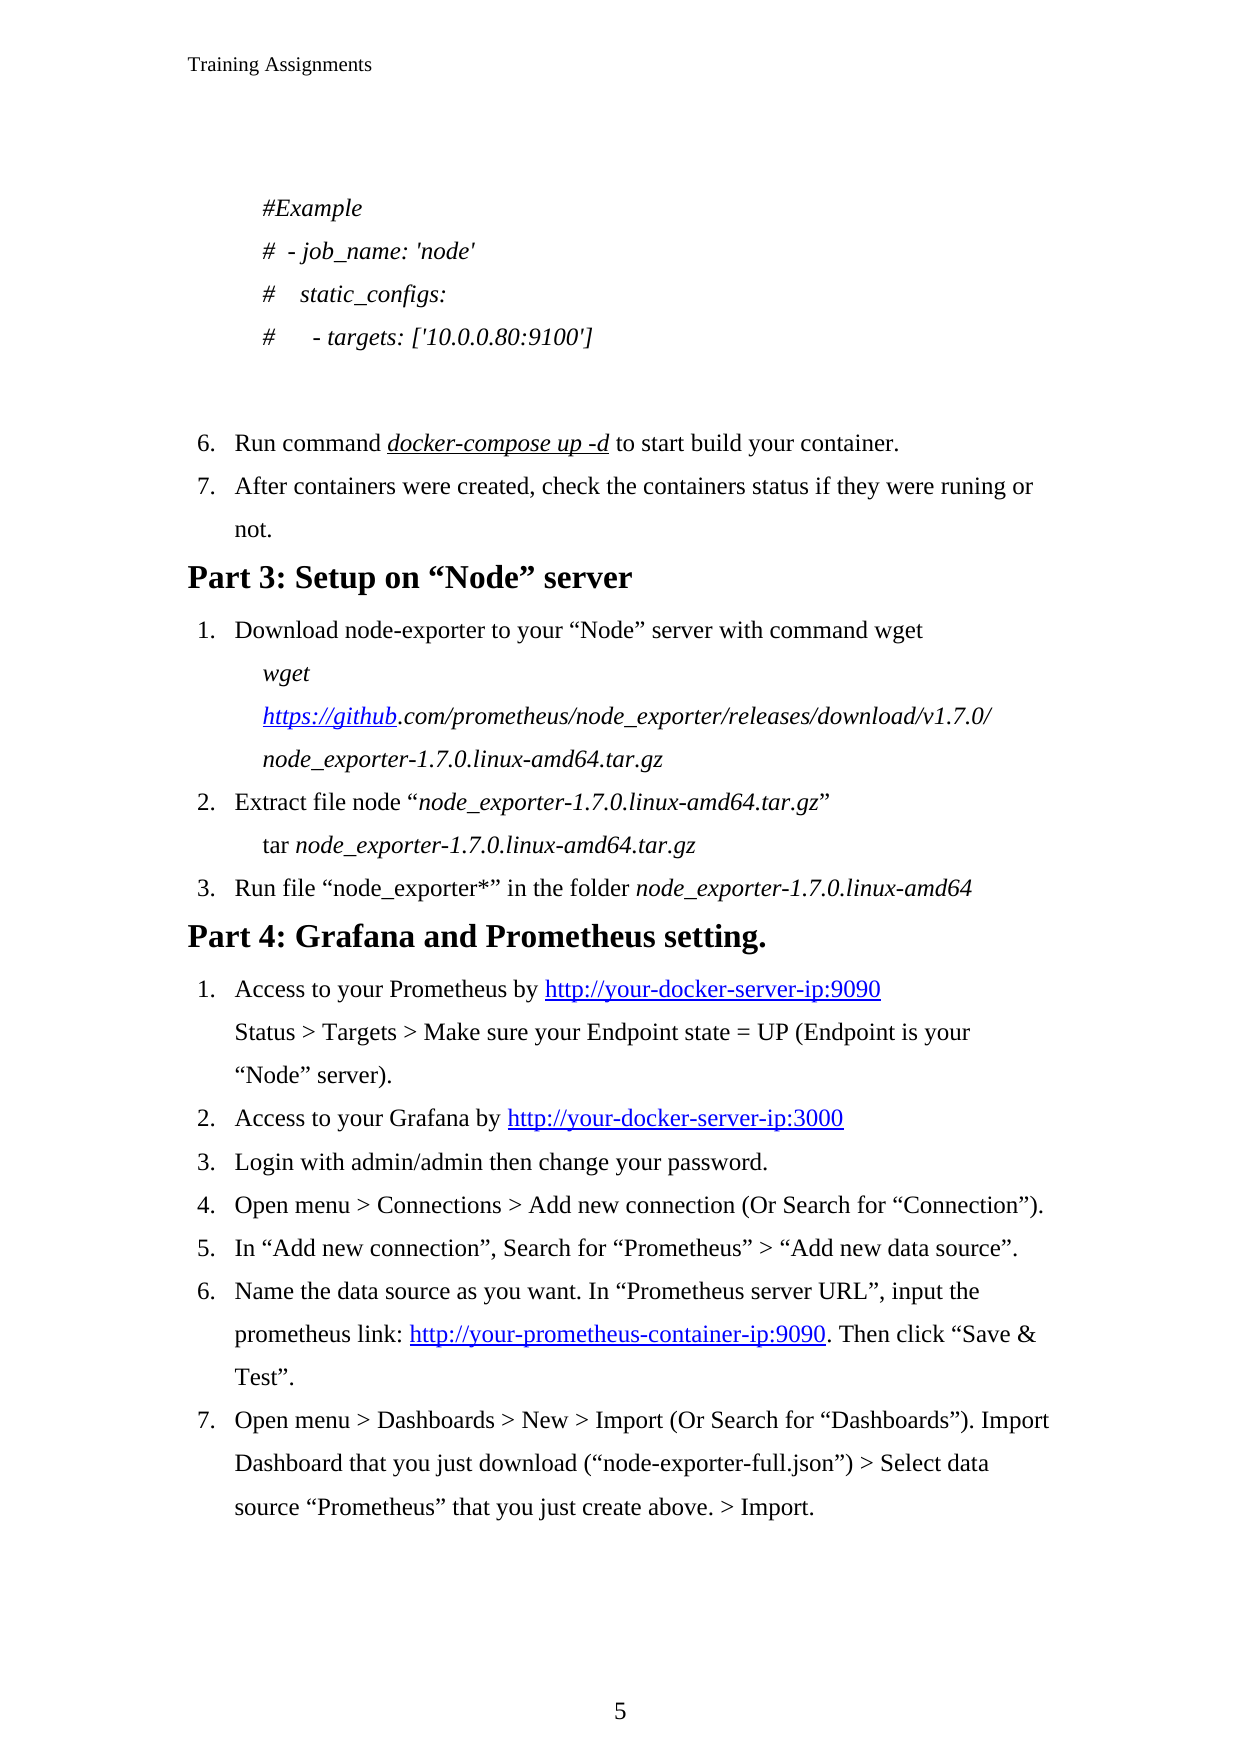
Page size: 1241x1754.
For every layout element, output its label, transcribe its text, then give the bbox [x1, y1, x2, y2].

list Run file “node_exporter*” in the folder node_exporter-1.7.0.linux-amd64 [197, 873, 1053, 902]
text Part 4: Grafana and Prometheus setting. [187, 917, 1053, 955]
list After containers were created, check the containers status if they were runing or not. [197, 471, 1053, 543]
list Extract file node “node_exporter-1.7.0.linux-amd64.tar.gz” [197, 787, 1053, 816]
list Open menu > Connections > Add new connection (Or Search for “Connection”). [197, 1190, 1053, 1218]
list Open menu > Dashboards > New > Import (Or Search for “Dashboards”). Import Dashboard that you just download (“node-exporter-full.json”) > Select data source “Prometheus” that you just create above. > Import. [197, 1405, 1053, 1520]
text #Example [262, 193, 1053, 222]
list Login with admin/admin then change your password. [197, 1147, 1053, 1175]
text # static_configs: [262, 279, 1053, 308]
text # - targets: ['10.0.0.80:9100'] [262, 322, 1053, 351]
list Run command docker-compose up -d to start build your container. [197, 428, 1053, 457]
list Access to your Prometheus by http://your-docker-server-ip:9090 Status > Targets > Make sure your Endpoint state = UP (Endpoint is your “Node” server). [197, 974, 1053, 1089]
list Download node-exporter to your “Node” server with command wget [197, 615, 1053, 643]
list tar node_exporter-1.7.0.linux-amd64.tar.gz [234, 830, 1053, 859]
list Name the data source as you want. In “Prometheus server URL”, input the prometheus link: http://your-prometheus-container-ip:9090. Then click “Save & Test”. [197, 1276, 1053, 1391]
text # - job_name: 'node' [262, 236, 1053, 265]
list wget https://github.com/prometheus/node_exporter/releases/download/v1.7.0/node_exporter-1.7.0.linux-amd64.tar.gz [262, 658, 1053, 773]
text Part 3: Setup on “Node” server [187, 557, 1053, 596]
list Access to your Grafana by http://your-docker-server-ip:3000 [197, 1103, 1053, 1132]
list In “Add new connection”, Search for “Prometheus” > “Add new data source”. [197, 1233, 1053, 1262]
